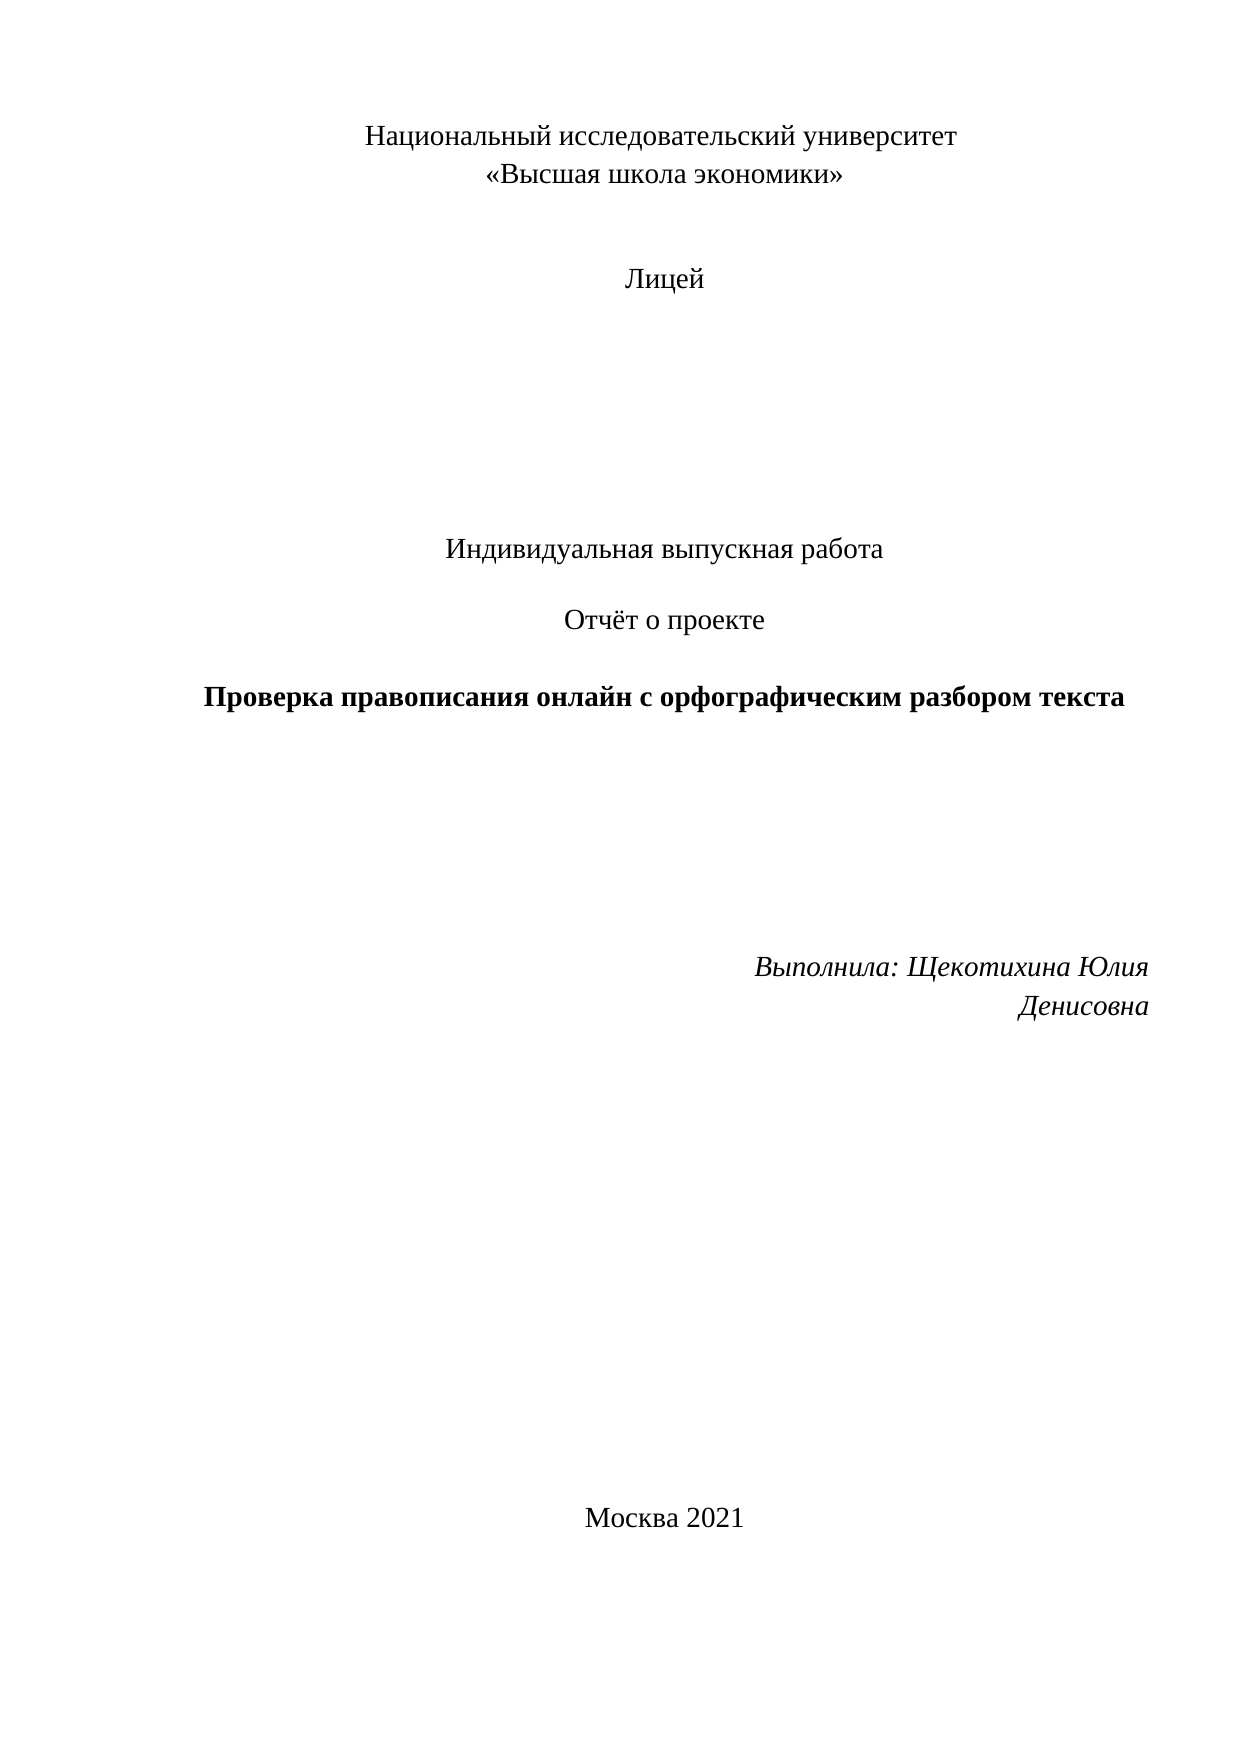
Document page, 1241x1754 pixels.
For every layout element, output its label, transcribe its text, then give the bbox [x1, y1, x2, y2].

text Национальный исследовательский университет «Высшая школа экономики» [177, 118, 1152, 190]
text Отчёт о проекте [177, 602, 1152, 636]
text Москва 2021 [177, 1500, 1152, 1533]
text Проверка правописания онлайн с орфографическим разбором текста [177, 679, 1152, 713]
text Индивидуальная выпускная работа [177, 531, 1152, 564]
text Лицей [177, 261, 1152, 295]
text Выполнила: Щекотихина Юлия Денисовна [546, 949, 1152, 1021]
